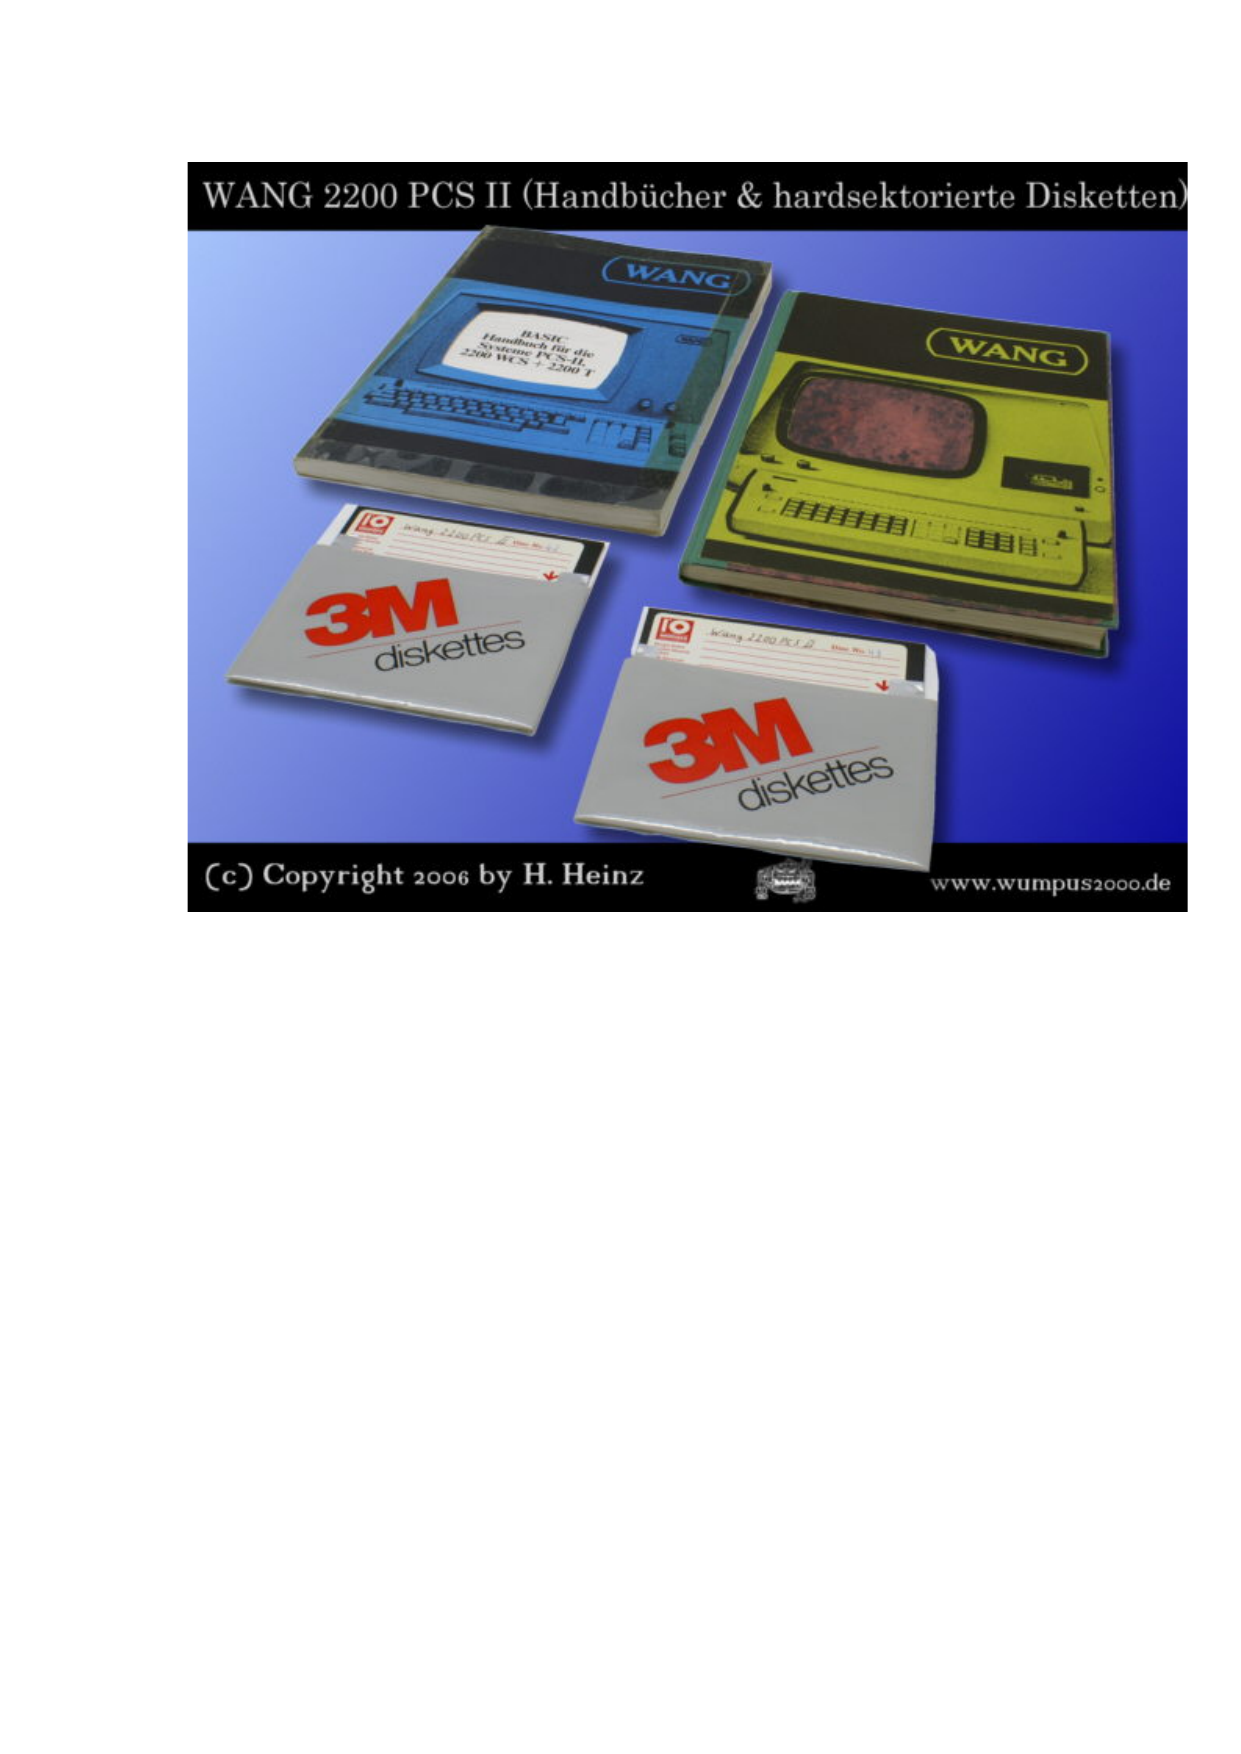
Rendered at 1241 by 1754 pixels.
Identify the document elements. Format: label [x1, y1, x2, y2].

picture [187, 162, 1188, 912]
